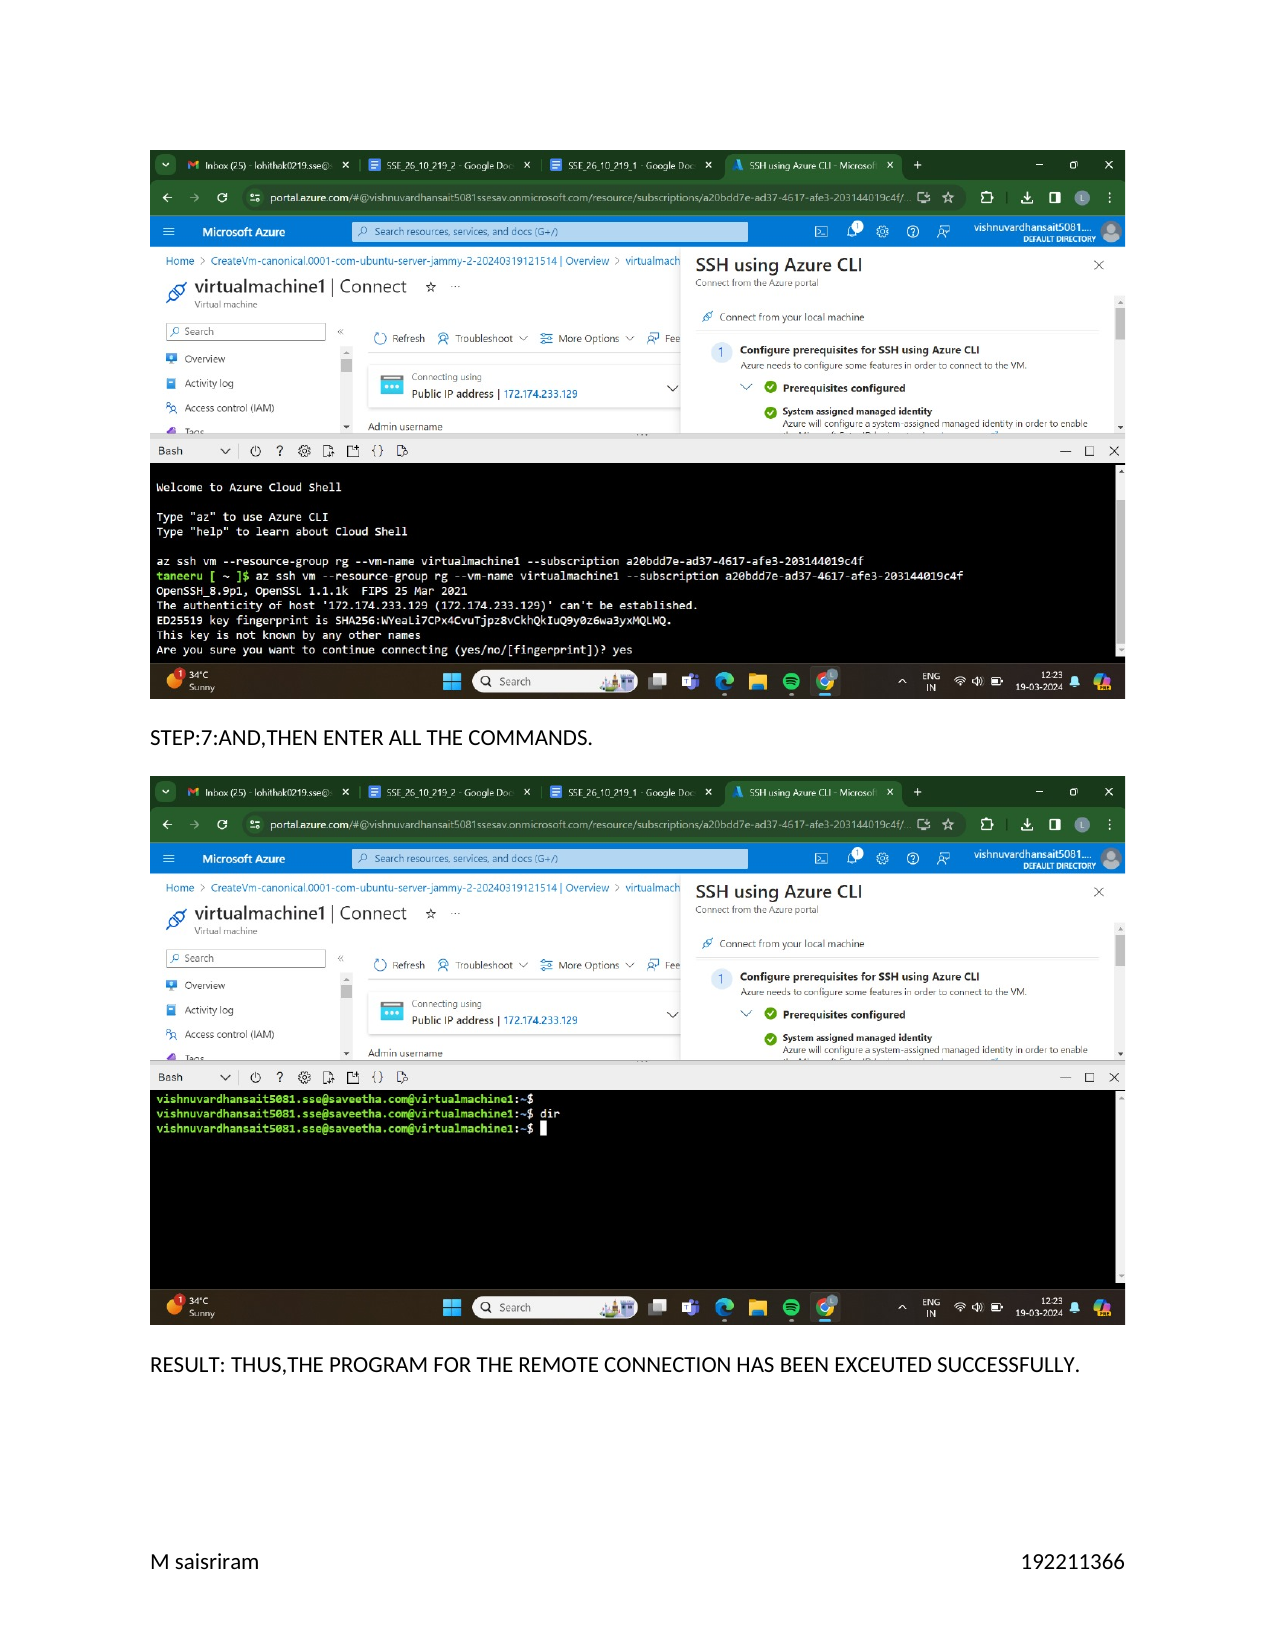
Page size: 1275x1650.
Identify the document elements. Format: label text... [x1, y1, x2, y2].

picture [150, 150, 1125, 699]
picture [150, 776, 1125, 1325]
text RESULT: THUS,THE PROGRAM FOR THE REMOTE CONNECTION HAS BEEN EXCEUTED SUCCESSFULLY. [150, 1350, 1125, 1378]
text STEP:7:AND,THEN ENTER ALL THE COMMANDS. [150, 723, 1125, 751]
